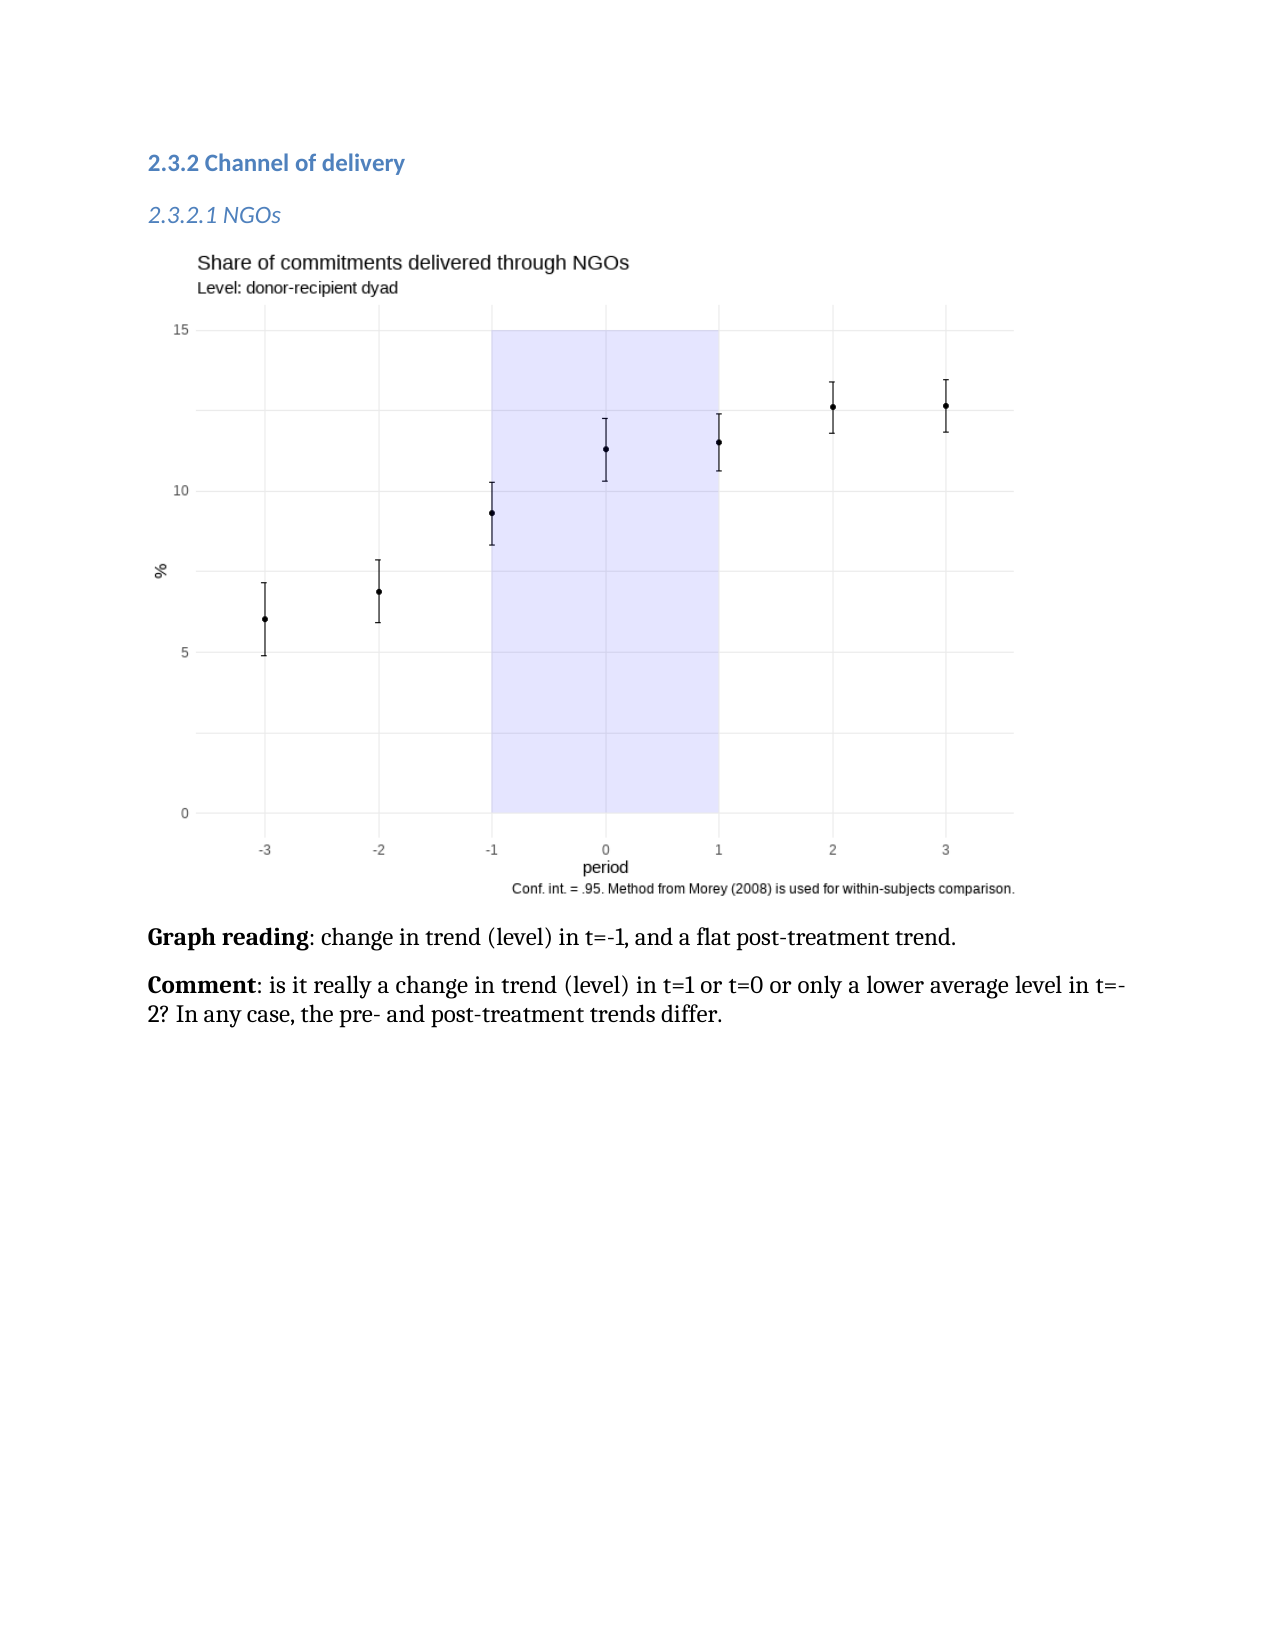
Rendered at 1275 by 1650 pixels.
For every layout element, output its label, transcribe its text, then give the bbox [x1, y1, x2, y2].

picture [147, 248, 1023, 905]
text Comment: is it really a change in trend (level) in t=1 or t=0 or only a lower average level in t=-2? In any case, the pre- and post-treatment trends differ. [148, 971, 1127, 1028]
text Graph reading: change in trend (level) in t=-1, and a flat post-treatment trend. [148, 923, 1127, 952]
subtitle 2.3.2.1 NGOs [148, 199, 1127, 229]
subtitle 2.3.2 Channel of delivery [148, 148, 1127, 178]
